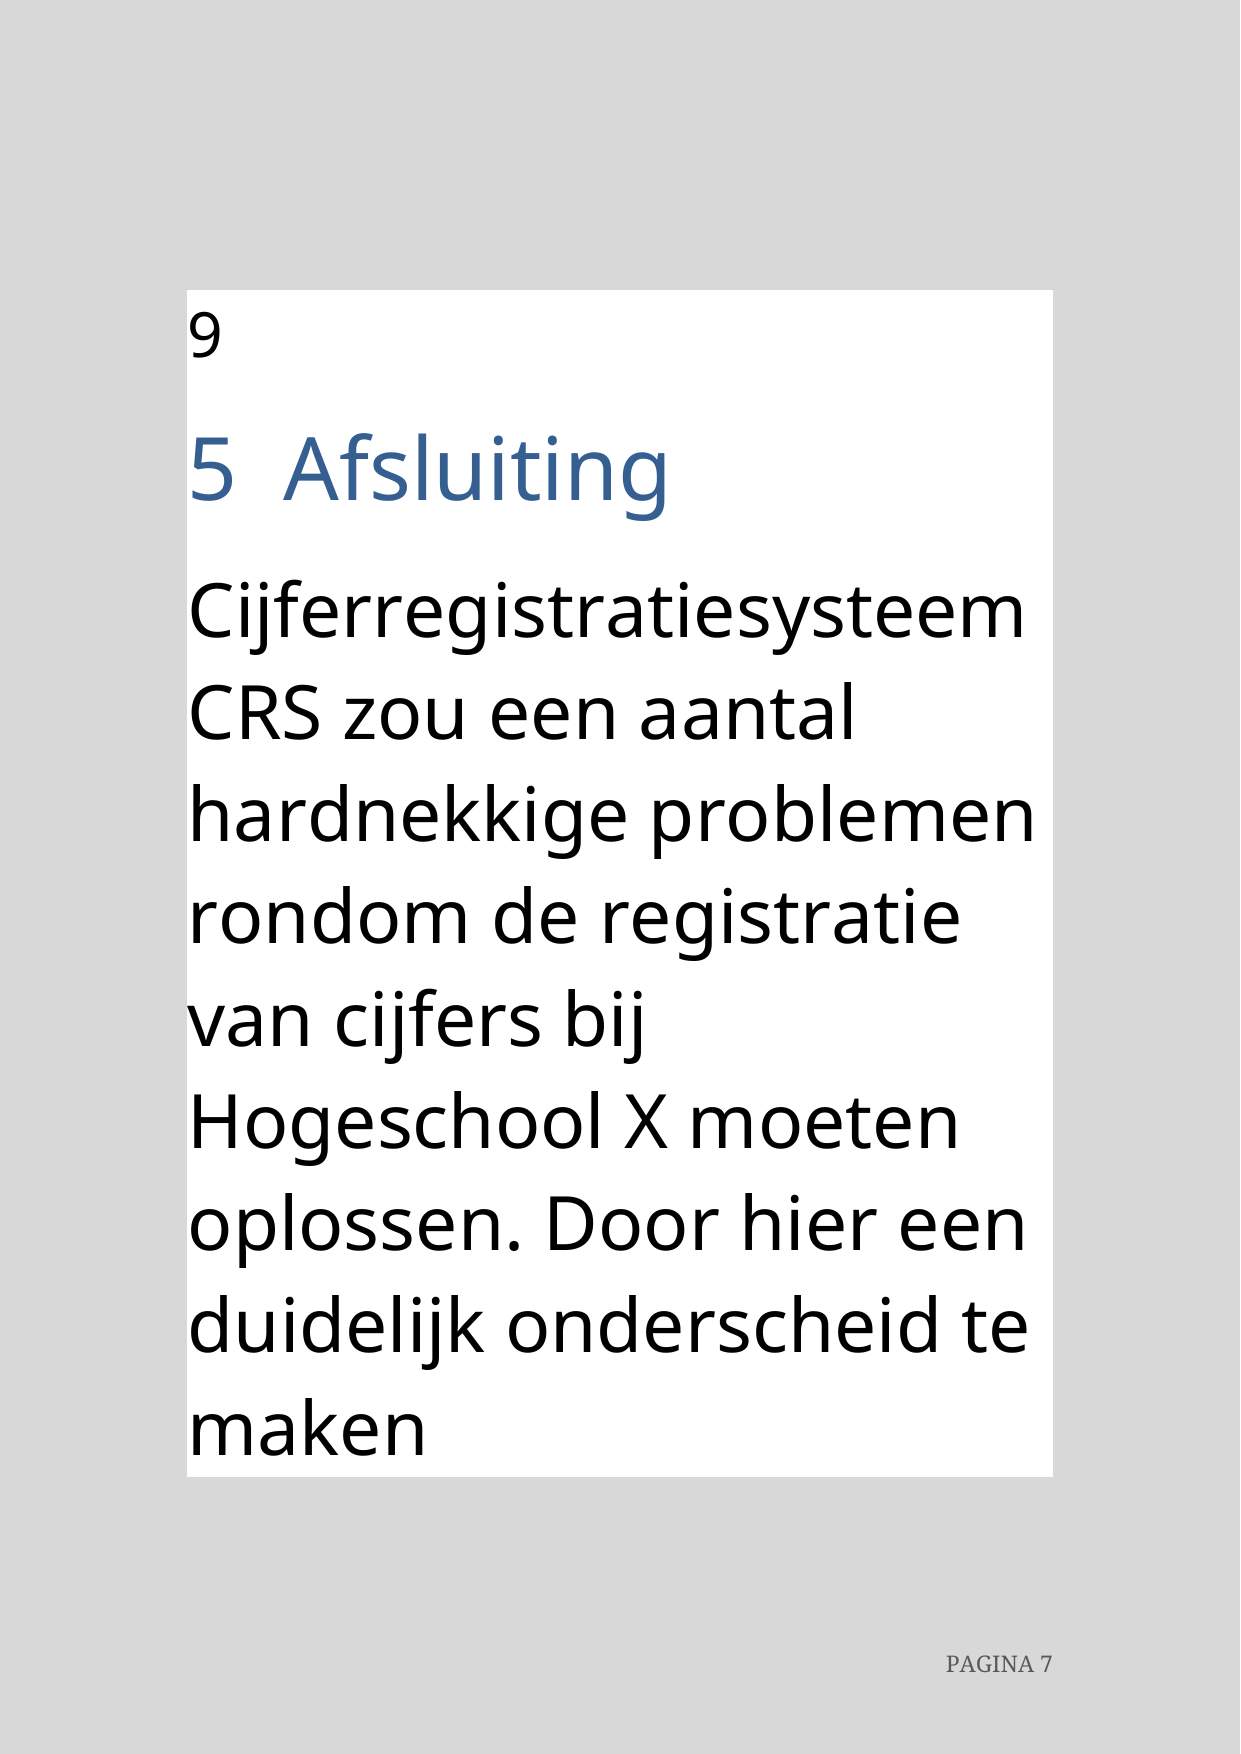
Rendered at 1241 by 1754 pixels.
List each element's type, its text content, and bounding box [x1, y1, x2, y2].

text Cijferregistratiesysteem CRS zou een aantal hardnekkige problemen rondom de registratie [187, 557, 1053, 966]
text van cijfers bij Hogeschool X moeten oplossen. Door hier een duidelijk onderscheid te maken [187, 966, 1053, 1477]
text 9 [187, 290, 1053, 376]
text 5 Afsluiting [187, 407, 1053, 526]
